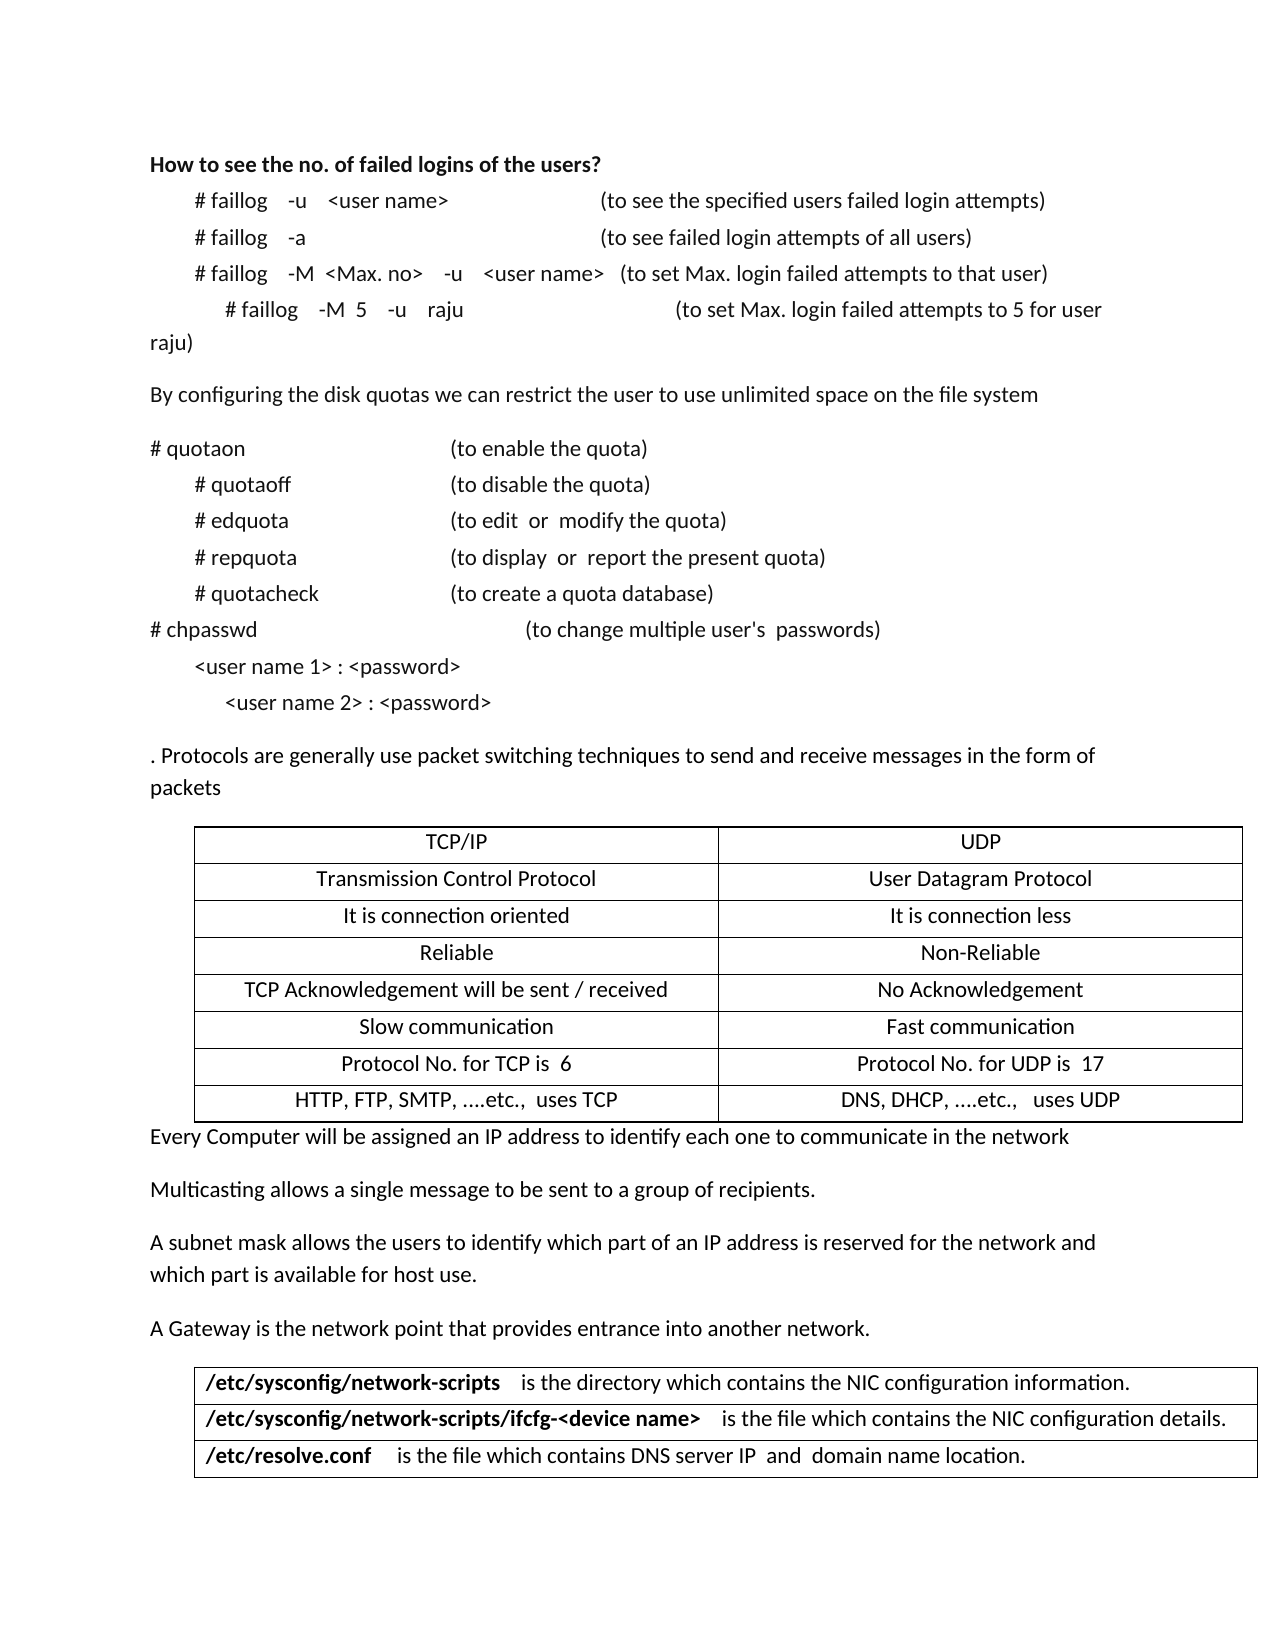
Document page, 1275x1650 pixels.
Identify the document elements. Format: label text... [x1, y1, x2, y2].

text # quotaoff (to disable the quota) [150, 470, 1125, 498]
table_cell TCP Acknowledgement will be sent / received [195, 975, 718, 1011]
text Every Computer will be assigned an IP address to identify each one to communicate in the network [150, 1122, 1125, 1150]
text # faillog -u <user name> (to see the specified users failed login attempts) [150, 186, 1125, 214]
table_cell It is connection less [719, 901, 1242, 937]
table_cell DNS, DHCP, ....etc., uses UDP [719, 1086, 1242, 1121]
table_header UDP [719, 828, 1242, 863]
text # quotaon (to enable the quota) [150, 434, 1125, 462]
table_cell HTTP, FTP, SMTP, ....etc., uses TCP [195, 1086, 718, 1121]
table_cell No Acknowledgement [719, 975, 1242, 1011]
text # faillog -M <Max. no> -u <user name> (to set Max. login failed attempts to that user) [150, 259, 1125, 287]
text . Protocols are generally use packet switching techniques to send and receive messages in the form of packets [150, 741, 1125, 801]
text # edquota (to edit or modify the quota) [150, 506, 1125, 534]
table_header TCP/IP [195, 828, 718, 863]
table_cell Protocol No. for TCP is 6 [195, 1049, 718, 1084]
table_cell User Datagram Protocol [719, 864, 1242, 900]
text # chpasswd (to change multiple user's passwords) [150, 615, 1125, 643]
table_header /etc/sysconfig/network-scripts is the directory which contains the NIC configuration information. [195, 1368, 1257, 1403]
text # faillog -M 5 -u raju (to set Max. login failed attempts to 5 for user raju) [150, 295, 1125, 356]
text # repquota (to display or report the present quota) [150, 543, 1125, 571]
text # faillog -a (to see failed login attempts of all users) [150, 223, 1125, 251]
text A subnet mask allows the users to identify which part of an IP address is reserved for the network and which part is available for host use. [150, 1228, 1125, 1289]
table_cell Protocol No. for UDP is 17 [719, 1049, 1242, 1084]
table_cell It is connection oriented [195, 901, 718, 937]
text A Gateway is the network point that provides entrance into another network. [150, 1314, 1125, 1342]
text # quotacheck (to create a quota database) [150, 579, 1125, 607]
table_cell Reliable [195, 938, 718, 974]
table_cell /etc/sysconfig/network-scripts/ifcfg-<device name> is the file which contains the NIC configuration details. [195, 1405, 1257, 1440]
table_cell Fast communication [719, 1012, 1242, 1048]
text <user name 2> : <password> [150, 688, 1125, 716]
table_cell Slow communication [195, 1012, 718, 1048]
table_cell /etc/resolve.conf is the file which contains DNS server IP and domain name location. [195, 1441, 1257, 1477]
text <user name 1> : <password> [150, 652, 1125, 680]
text How to see the no. of failed logins of the users? [150, 150, 1125, 178]
table_cell Non-Reliable [719, 938, 1242, 974]
text By configuring the disk quotas we can restrict the user to use unlimited space on the file system [150, 381, 1125, 409]
text Multicasting allows a single message to be sent to a group of recipients. [150, 1175, 1125, 1203]
table_cell Transmission Control Protocol [195, 864, 718, 900]
